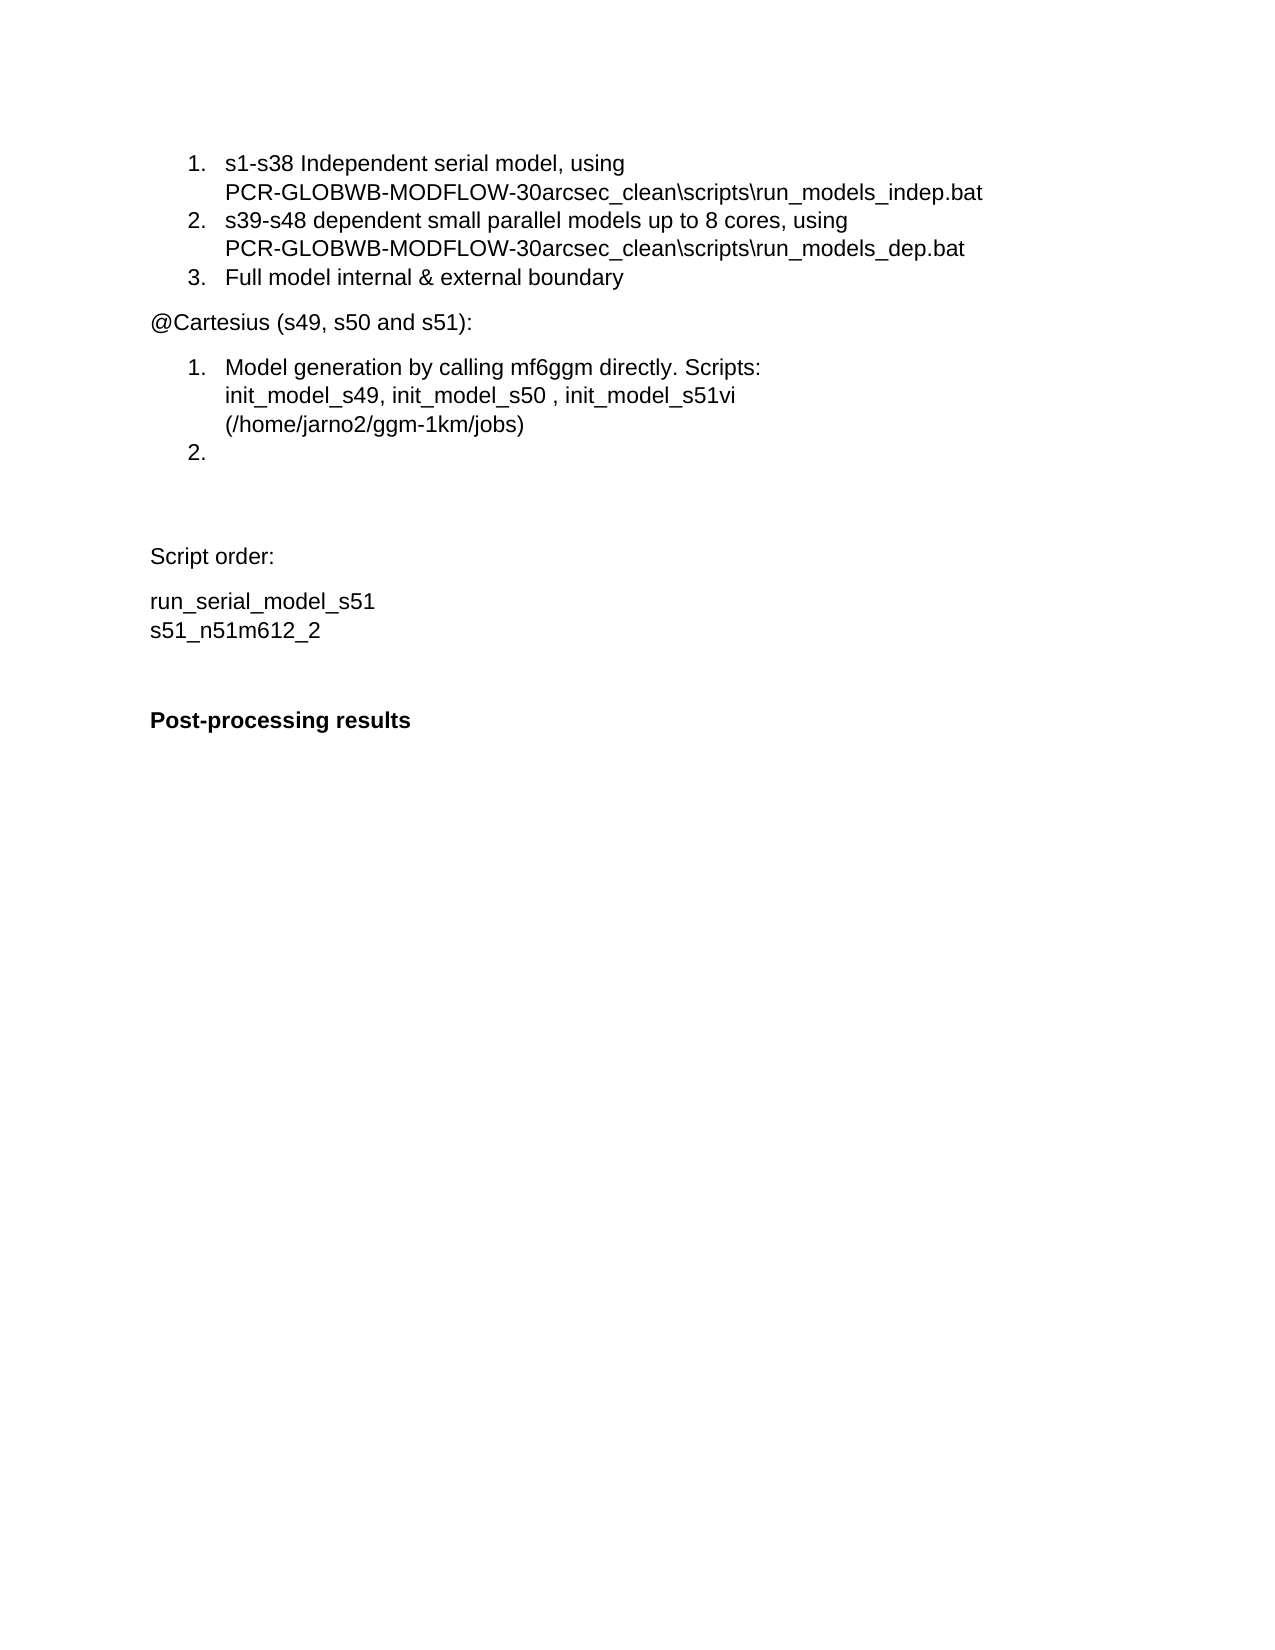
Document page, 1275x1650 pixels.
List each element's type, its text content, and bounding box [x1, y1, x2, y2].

text Script order: [150, 543, 1125, 569]
list s1-s38 Independent serial model, using PCR-GLOBWB-MODFLOW-30arcsec_clean\scripts\run_models_indep.bat [187, 150, 1125, 205]
list s39-s48 dependent small parallel models up to 8 cores, using PCR-GLOBWB-MODFLOW-30arcsec_clean\scripts\run_models_dep.bat [187, 207, 1125, 262]
text @Cartesius (s49, s50 and s51): [150, 309, 1125, 335]
text run_serial_model_s51 s51_n51m612_2 [150, 588, 1125, 643]
list Full model internal & external boundary [187, 264, 1125, 290]
text Post-processing results [150, 707, 1125, 733]
list Model generation by calling mf6ggm directly. Scripts: init_model_s49, init_model_s50 , init_model_s51vi (/home/jarno2/ggm-1km/jobs) [187, 354, 1125, 437]
